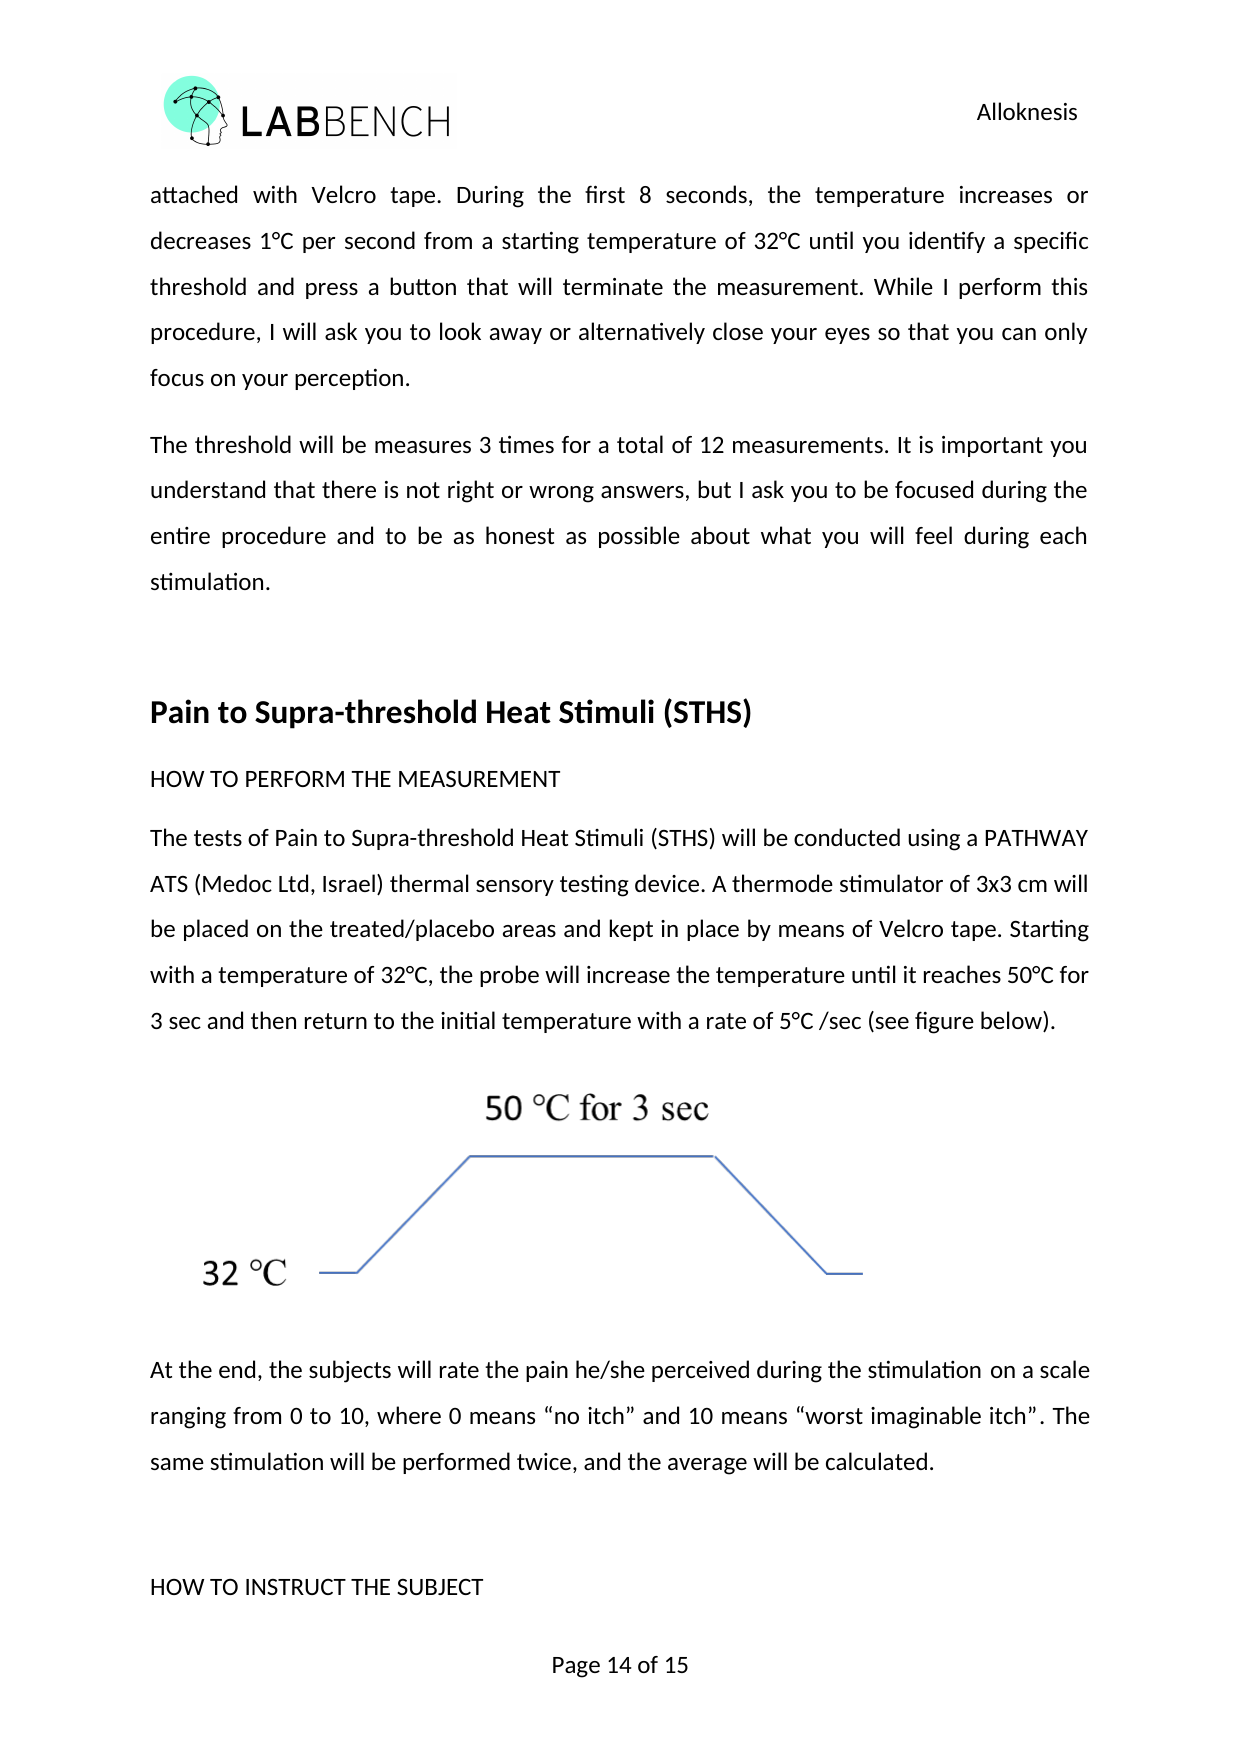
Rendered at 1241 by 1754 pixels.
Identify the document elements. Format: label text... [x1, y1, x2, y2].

text HOW TO PERFORM THE MEASUREMENT [150, 763, 1090, 794]
text The tests of Pain to Supra-threshold Heat Stimuli (STHS) will be conducted using a PATHWAY ATS (Medoc Ltd, Israel) thermal sensory testing device. A thermode stimulator of 3x3 cm will be placed on the treated/placebo areas and kept in place by means of Velcro tape. Starting with a temperature of 32°C, the probe will increase the temperature until it reaches 50°C for 3 sec and then return to the initial temperature with a rate of 5°C /sec (see figure below). [150, 822, 1090, 1036]
text HOW TO INSTRUCT THE SUBJECT [150, 1572, 1090, 1602]
text Pain to Supra-threshold Heat Stimuli (STHS) [150, 691, 1090, 732]
picture [178, 1071, 864, 1319]
text At the end, the subjects will rate the pain he/she perceived during the stimulation on a scale ranging from 0 to 10, where 0 means “no itch” and 10 means “worst imaginable itch”. The same stimulation will be performed twice, and the average will be calculated. [150, 1354, 1090, 1477]
picture [161, 73, 457, 149]
text The threshold will be measures 3 times for a total of 12 measurements. It is important you understand that there is not right or wrong answers, but I ask you to be focused during the entire procedure and to be as honest as possible about what you will feel during each stimulation. [150, 429, 1090, 596]
